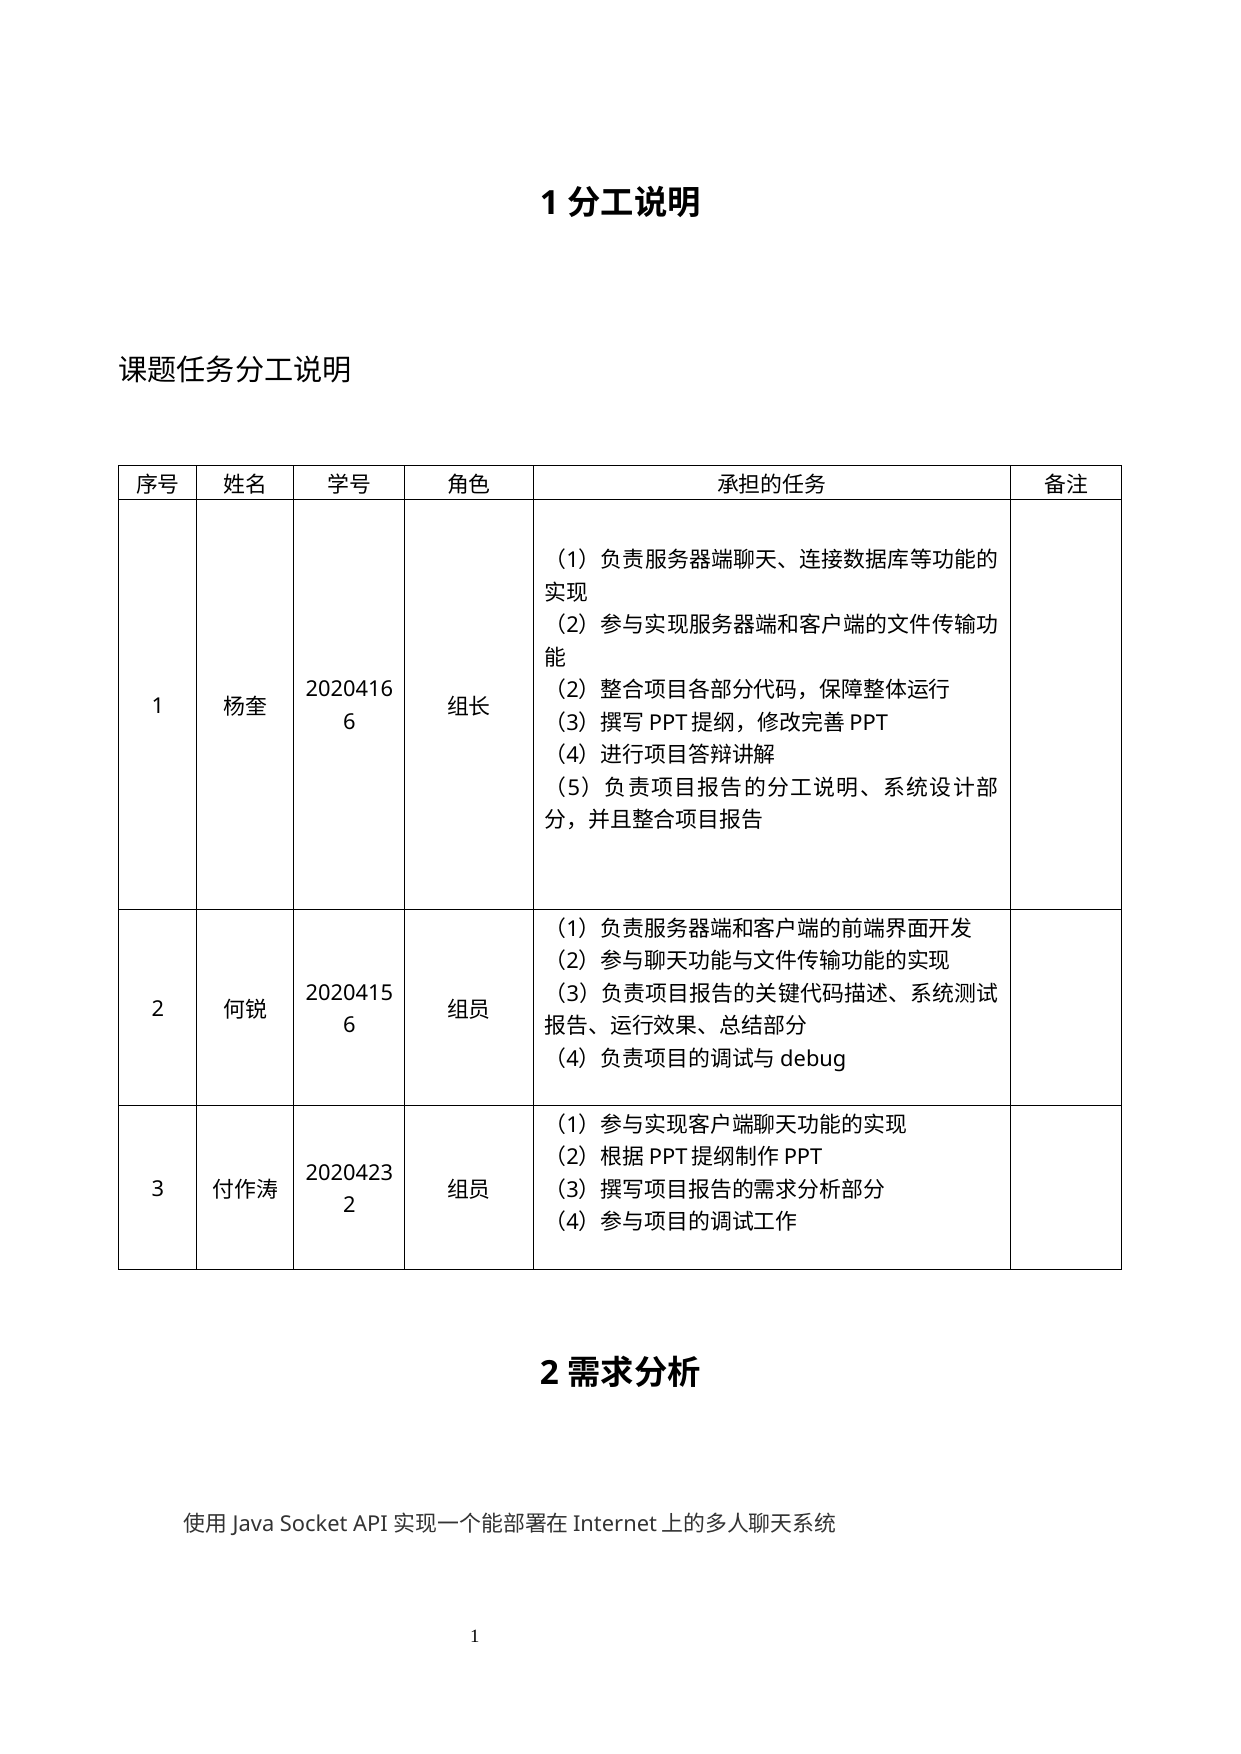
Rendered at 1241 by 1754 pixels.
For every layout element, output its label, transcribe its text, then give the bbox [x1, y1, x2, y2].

text 课题任务分工说明 [118, 335, 1122, 400]
subtitle 1 分工说明 [118, 168, 1122, 233]
table_header 承担的任务 [534, 466, 1010, 499]
table_cell 20204156 [294, 910, 404, 1105]
table_cell 何锐 [197, 910, 293, 1105]
table_cell [1011, 500, 1121, 909]
table_cell 杨奎 [197, 500, 293, 909]
table_cell 组员 [405, 910, 533, 1105]
table_cell 组长 [405, 500, 533, 909]
table_cell 1 [119, 500, 196, 909]
table_cell （1）参与实现客户端聊天功能的实现 （2）根据PPT提纲制作PPT （3）撰写项目报告的需求分析部分 （4）参与项目的调试工作 [534, 1106, 1010, 1269]
text 使用 Java Socket API 实现一个能部署在Internet上的多人聊天系统 [118, 1505, 1122, 1538]
table_cell 20204166 [294, 500, 404, 909]
table_cell 组员 [405, 1106, 533, 1269]
table_cell 3 [119, 1106, 196, 1269]
table_header 序号 [119, 466, 196, 499]
table_header 备注 [1011, 466, 1121, 499]
table_header 学号 [294, 466, 404, 499]
table_header 姓名 [197, 466, 293, 499]
table_cell [1011, 1106, 1121, 1269]
table_cell 2 [119, 910, 196, 1105]
table_cell 负责服务器端聊天、连接数据库等功能的实现 参与实现服务器端和客户端的文件传输功能 （2）整合项目各部分代码，保障整体运行 （3）撰写PPT提纲，修改完善PPT （4）进行项目答辩讲解 （5）负责项目报告的分工说明、系统设计部分，并且整合项目报告 [534, 500, 1010, 909]
table_cell 20204232 [294, 1106, 404, 1269]
table_cell 付作涛 [197, 1106, 293, 1269]
table_cell [1011, 910, 1121, 1105]
table_header 角色 [405, 466, 533, 499]
table_cell （1）负责服务器端和客户端的前端界面开发 （2）参与聊天功能与文件传输功能的实现 （3）负责项目报告的关键代码描述、系统测试报告、运行效果、总结部分 （4）负责项目的调试与debug [534, 910, 1010, 1105]
subtitle 2 需求分析 [118, 1338, 1122, 1403]
